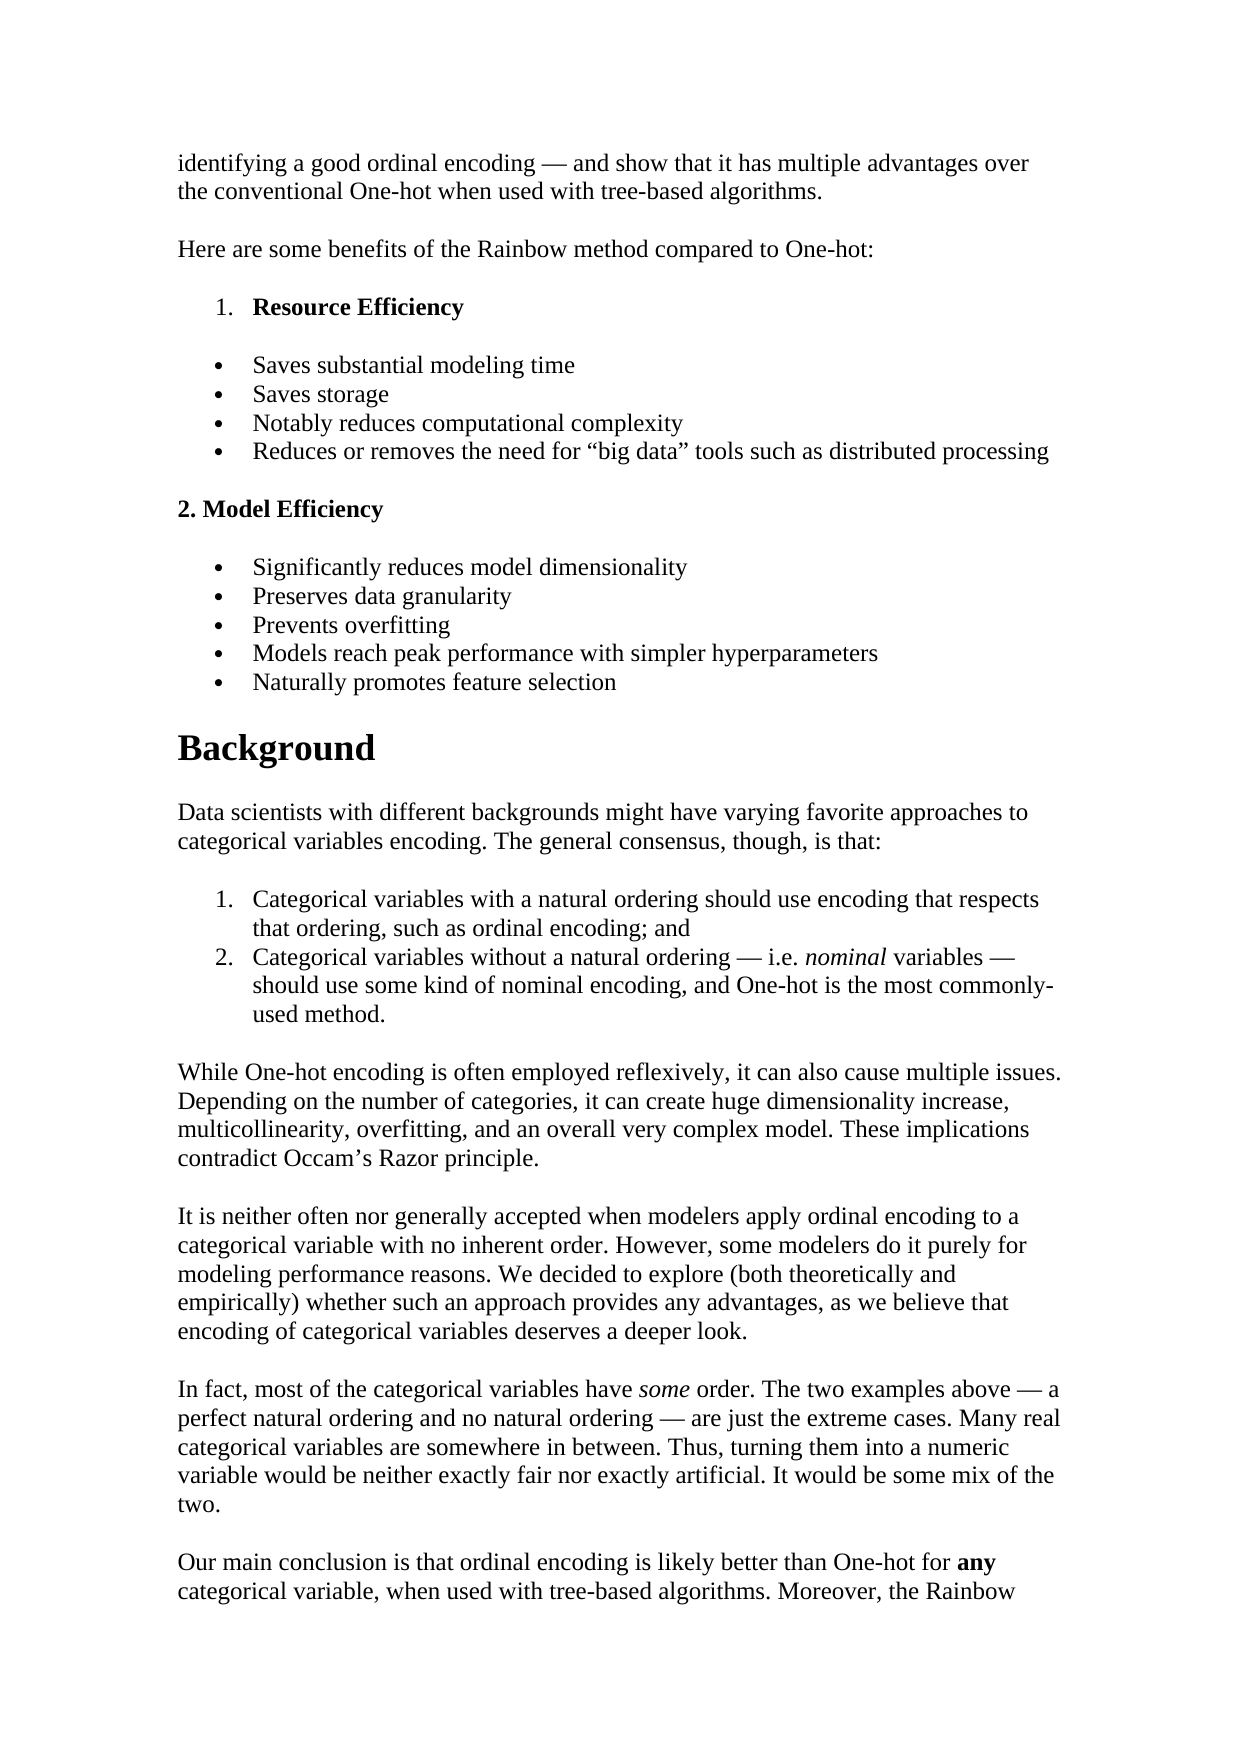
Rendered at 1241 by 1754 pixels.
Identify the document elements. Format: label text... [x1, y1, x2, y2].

list Resource Efficiency [215, 292, 1063, 321]
list Significantly reduces model dimensionality [215, 552, 1063, 581]
text In fact, most of the categorical variables have some order. The two examples above — a perfect natural ordering and no natural ordering — are just the extreme cases. Many real categorical variables are somewhere in between. Thus, turning them into a numeric variable would be neither exactly fair nor exactly artificial. It would be some mix of the two. [177, 1374, 1063, 1518]
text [177, 1547, 1063, 1604]
text 2. Model Efficiency [177, 494, 1063, 523]
list Naturally promotes feature selection [215, 667, 1063, 696]
list Reduces or removes the need for “big data” tools such as distributed processing [215, 436, 1063, 465]
list Preserves data granularity [215, 581, 1063, 610]
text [177, 148, 1063, 205]
text Background [177, 725, 1063, 768]
list Categorical variables with a natural ordering should use encoding that respects that ordering, such as ordinal encoding; and [215, 884, 1063, 942]
text Data scientists with different backgrounds might have varying favorite approaches to categorical variables encoding. The general consensus, though, is that: [177, 797, 1063, 855]
list Notably reduces computational complexity [215, 408, 1063, 436]
list Models reach peak performance with simpler hyperparameters [215, 638, 1063, 667]
list Saves storage [215, 379, 1063, 408]
text It is neither often nor generally accepted when modelers apply ordinal encoding to a categorical variable with no inherent order. However, some modelers do it purely for modeling performance reasons. We decided to explore (both theoretically and empirically) whether such an approach provides any advantages, as we believe that encoding of categorical variables deserves a deeper look. [177, 1201, 1063, 1345]
list Categorical variables without a natural ordering — i.e. nominal variables — should use some kind of nominal encoding, and One-hot is the most commonly-used method. [215, 942, 1063, 1028]
text Here are some benefits of the Rainbow method compared to One-hot: [177, 234, 1063, 263]
list Saves substantial modeling time [215, 350, 1063, 379]
list Prevents overfitting [215, 610, 1063, 638]
text While One-hot encoding is often employed reflexively, it can also cause multiple issues. Depending on the number of categories, it can create huge dimensionality increase, multicollinearity, overfitting, and an overall very complex model. These implications contradict Occam’s Razor principle. [177, 1057, 1063, 1172]
